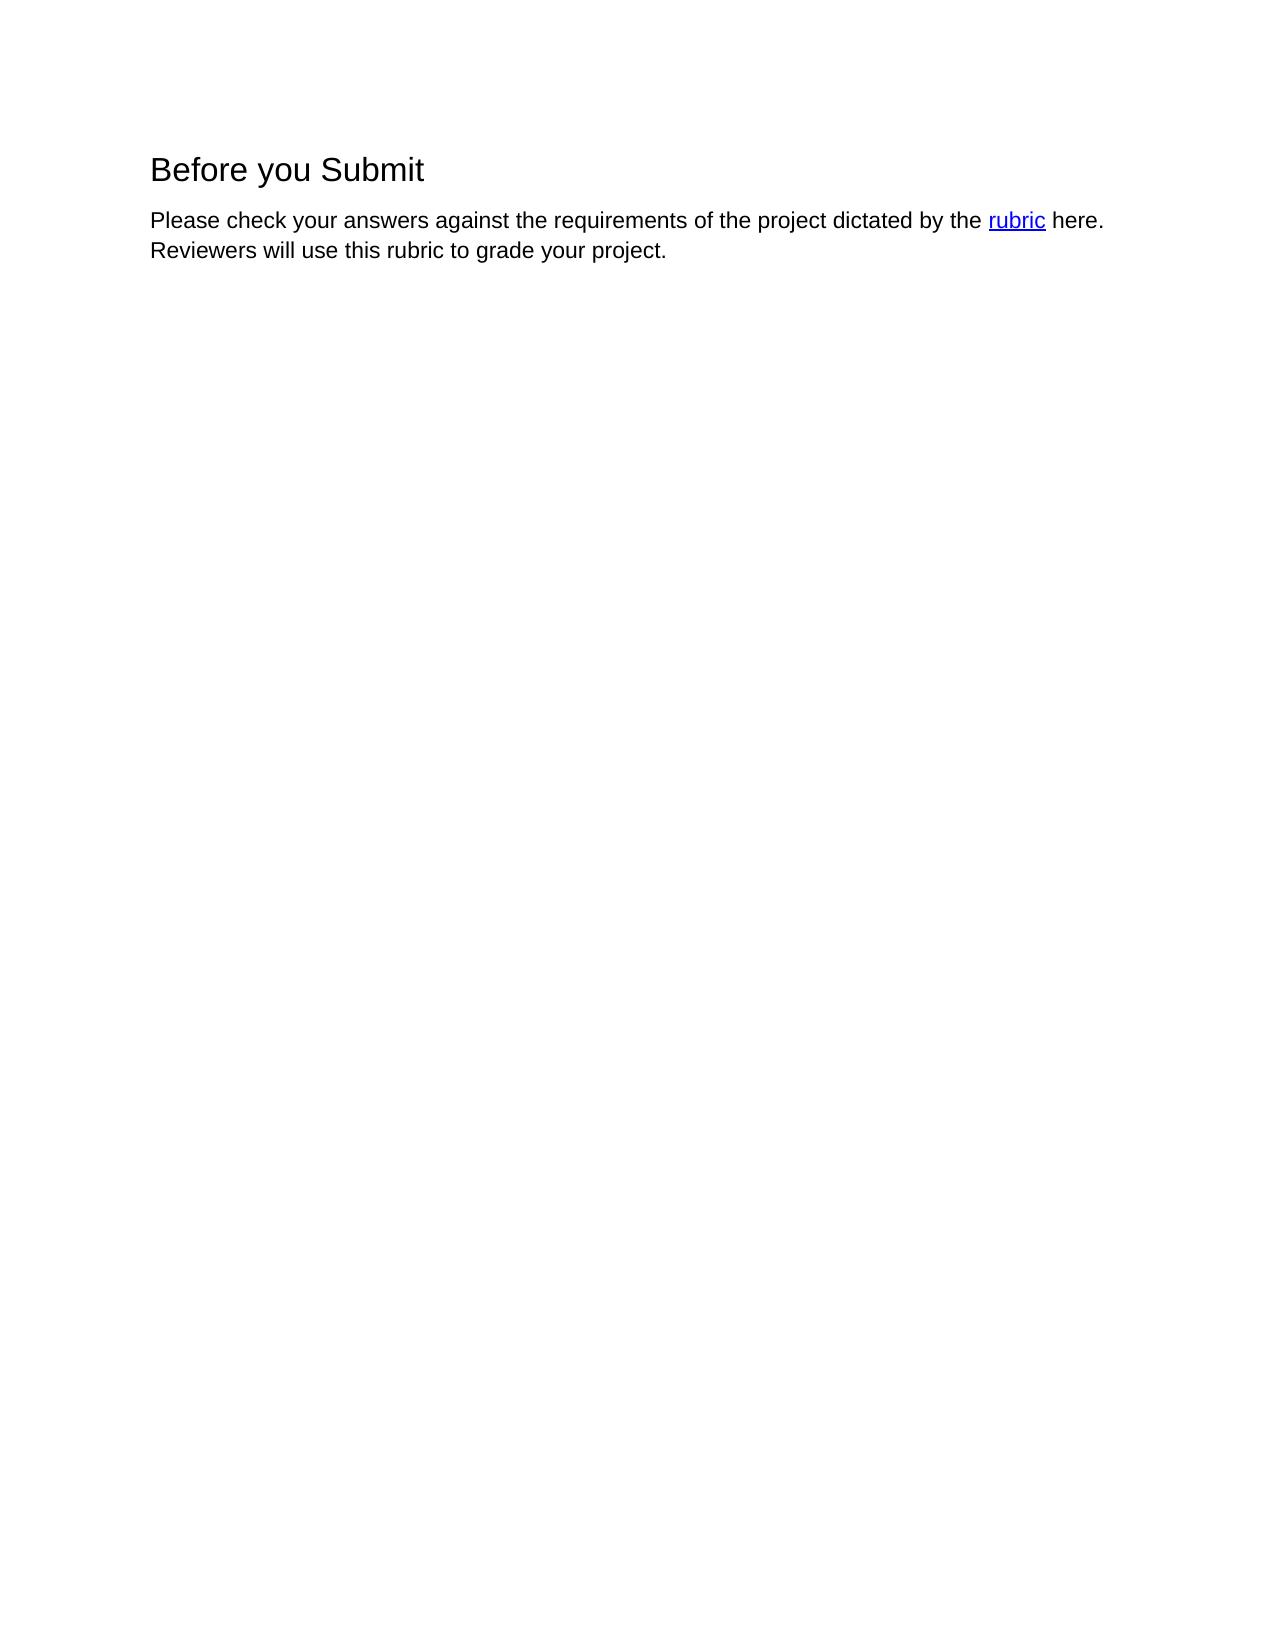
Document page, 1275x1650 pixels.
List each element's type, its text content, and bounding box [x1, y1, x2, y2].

text Please check your answers against the requirements of the project dictated by the rubric here. Reviewers will use this rubric to grade your project. [150, 207, 1125, 263]
subtitle Before you Submit [150, 150, 1125, 188]
